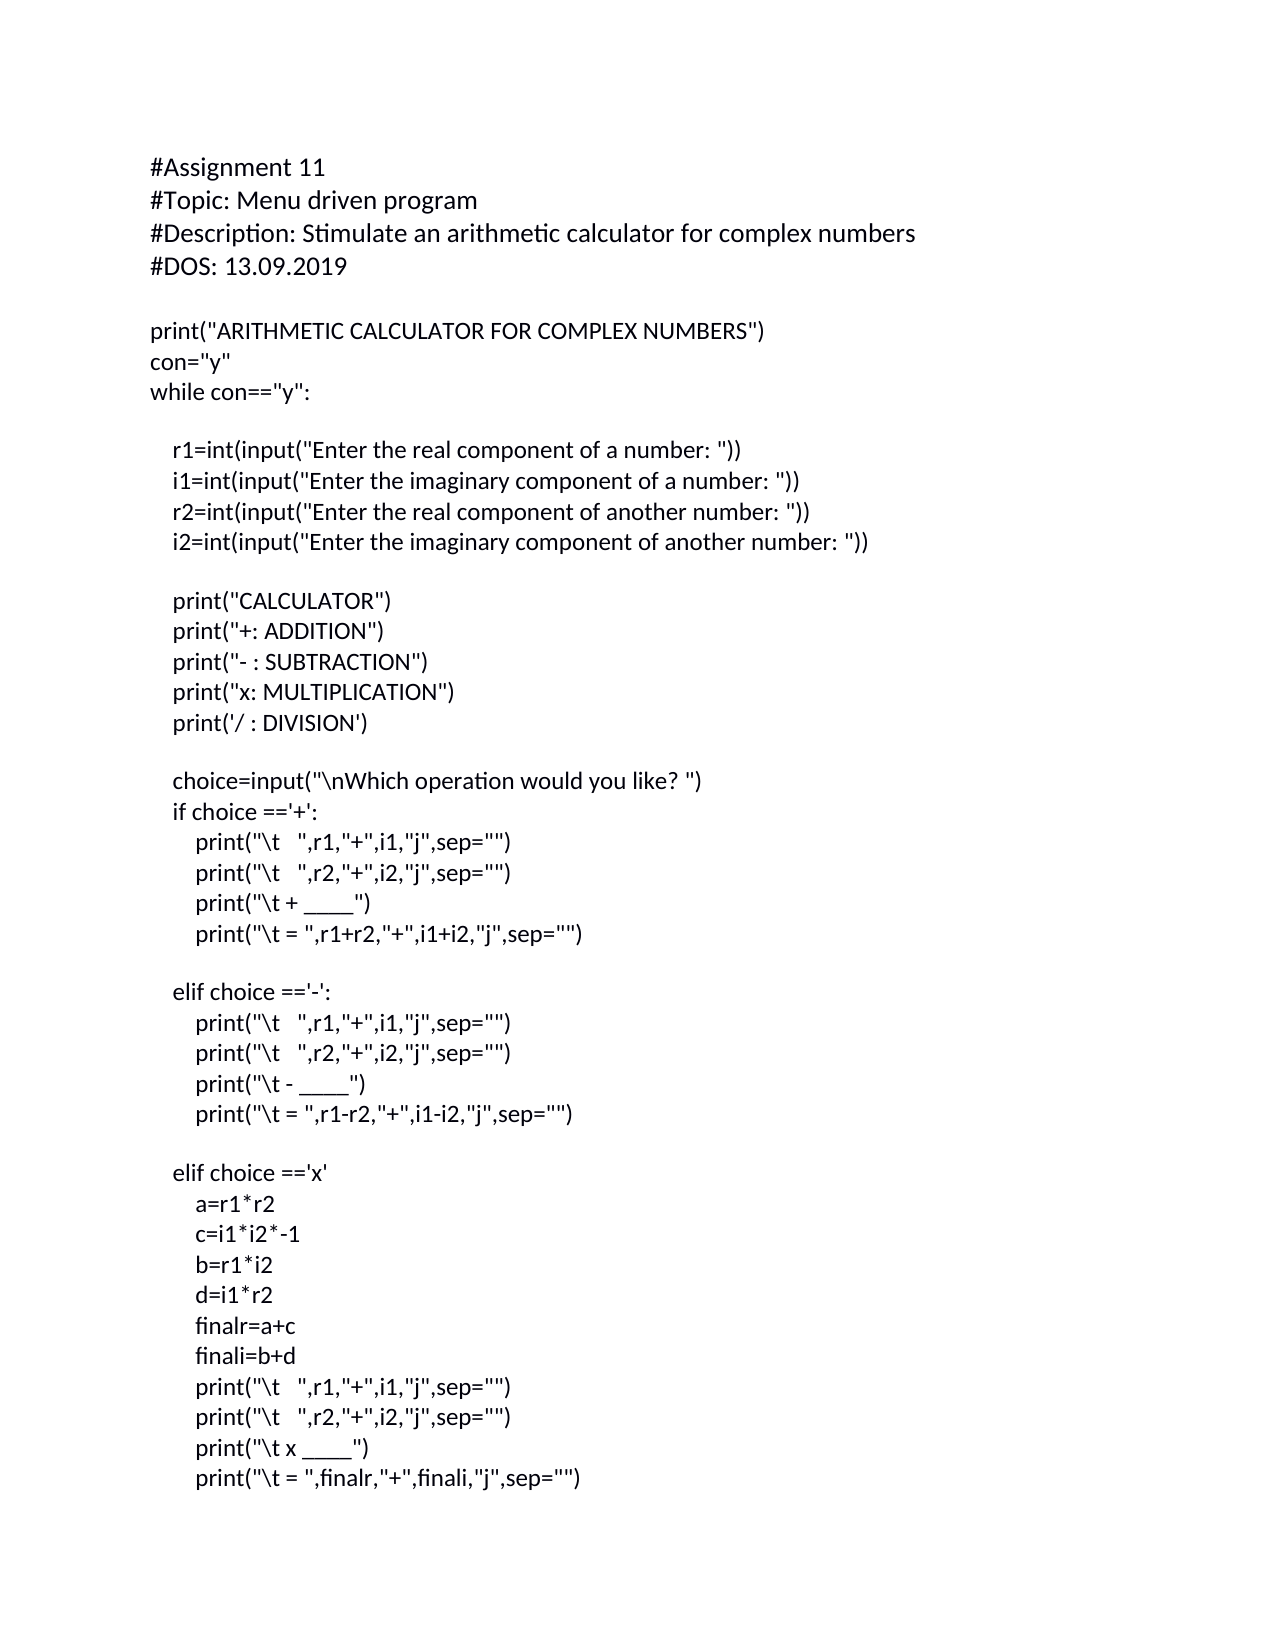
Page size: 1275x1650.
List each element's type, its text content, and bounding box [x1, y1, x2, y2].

text c=i1*i2*-1 [150, 1218, 1125, 1249]
text i1=int(input("Enter the imaginary component of a number: ")) [150, 465, 1125, 496]
text print("\t = ",r1-r2,"+",i1-i2,"j",sep="") [150, 1099, 1125, 1129]
text print("\t + ____") [150, 887, 1125, 918]
text r2=int(input("Enter the real component of another number: ")) [150, 496, 1125, 526]
text print("CALCULATOR") [150, 585, 1125, 615]
text a=r1*r2 [150, 1188, 1125, 1218]
text if choice =='+': [150, 796, 1125, 826]
text print("\t ",r2,"+",i2,"j",sep="") [150, 1038, 1125, 1068]
text finali=b+d [150, 1340, 1125, 1371]
text print("\t = ",finalr,"+",finali,"j",sep="") [150, 1462, 1125, 1493]
text print("\t x ____") [150, 1432, 1125, 1462]
text print("+: ADDITION") [150, 615, 1125, 646]
text print("ARITHMETIC CALCULATOR FOR COMPLEX NUMBERS") [150, 315, 1125, 346]
text finalr=a+c [150, 1310, 1125, 1340]
text #Assignment 11 [150, 150, 1125, 183]
text print("\t ",r2,"+",i2,"j",sep="") [150, 1401, 1125, 1432]
text print('/ : DIVISION') [150, 707, 1125, 737]
text print("x: MULTIPLICATION") [150, 676, 1125, 707]
text print("\t ",r2,"+",i2,"j",sep="") [150, 857, 1125, 887]
text choice=input("\nWhich operation would you like? ") [150, 765, 1125, 796]
text elif choice =='-': [150, 977, 1125, 1007]
text print("\t = ",r1+r2,"+",i1+i2,"j",sep="") [150, 918, 1125, 948]
text i2=int(input("Enter the imaginary component of another number: ")) [150, 526, 1125, 557]
text #Topic: Menu driven program [150, 183, 1125, 216]
text print("\t ",r1,"+",i1,"j",sep="") [150, 1007, 1125, 1038]
text print("\t - ____") [150, 1068, 1125, 1099]
text con="y" [150, 346, 1125, 376]
text print("\t ",r1,"+",i1,"j",sep="") [150, 1371, 1125, 1401]
text print("\t ",r1,"+",i1,"j",sep="") [150, 826, 1125, 857]
text elif choice =='x' [150, 1157, 1125, 1188]
text #Description: Stimulate an arithmetic calculator for complex numbers [150, 216, 1125, 249]
text b=r1*i2 [150, 1249, 1125, 1279]
text d=i1*r2 [150, 1279, 1125, 1310]
text #DOS: 13.09.2019 [150, 249, 1125, 282]
text r1=int(input("Enter the real component of a number: ")) [150, 435, 1125, 465]
text while con=="y": [150, 376, 1125, 407]
text print("- : SUBTRACTION") [150, 646, 1125, 676]
